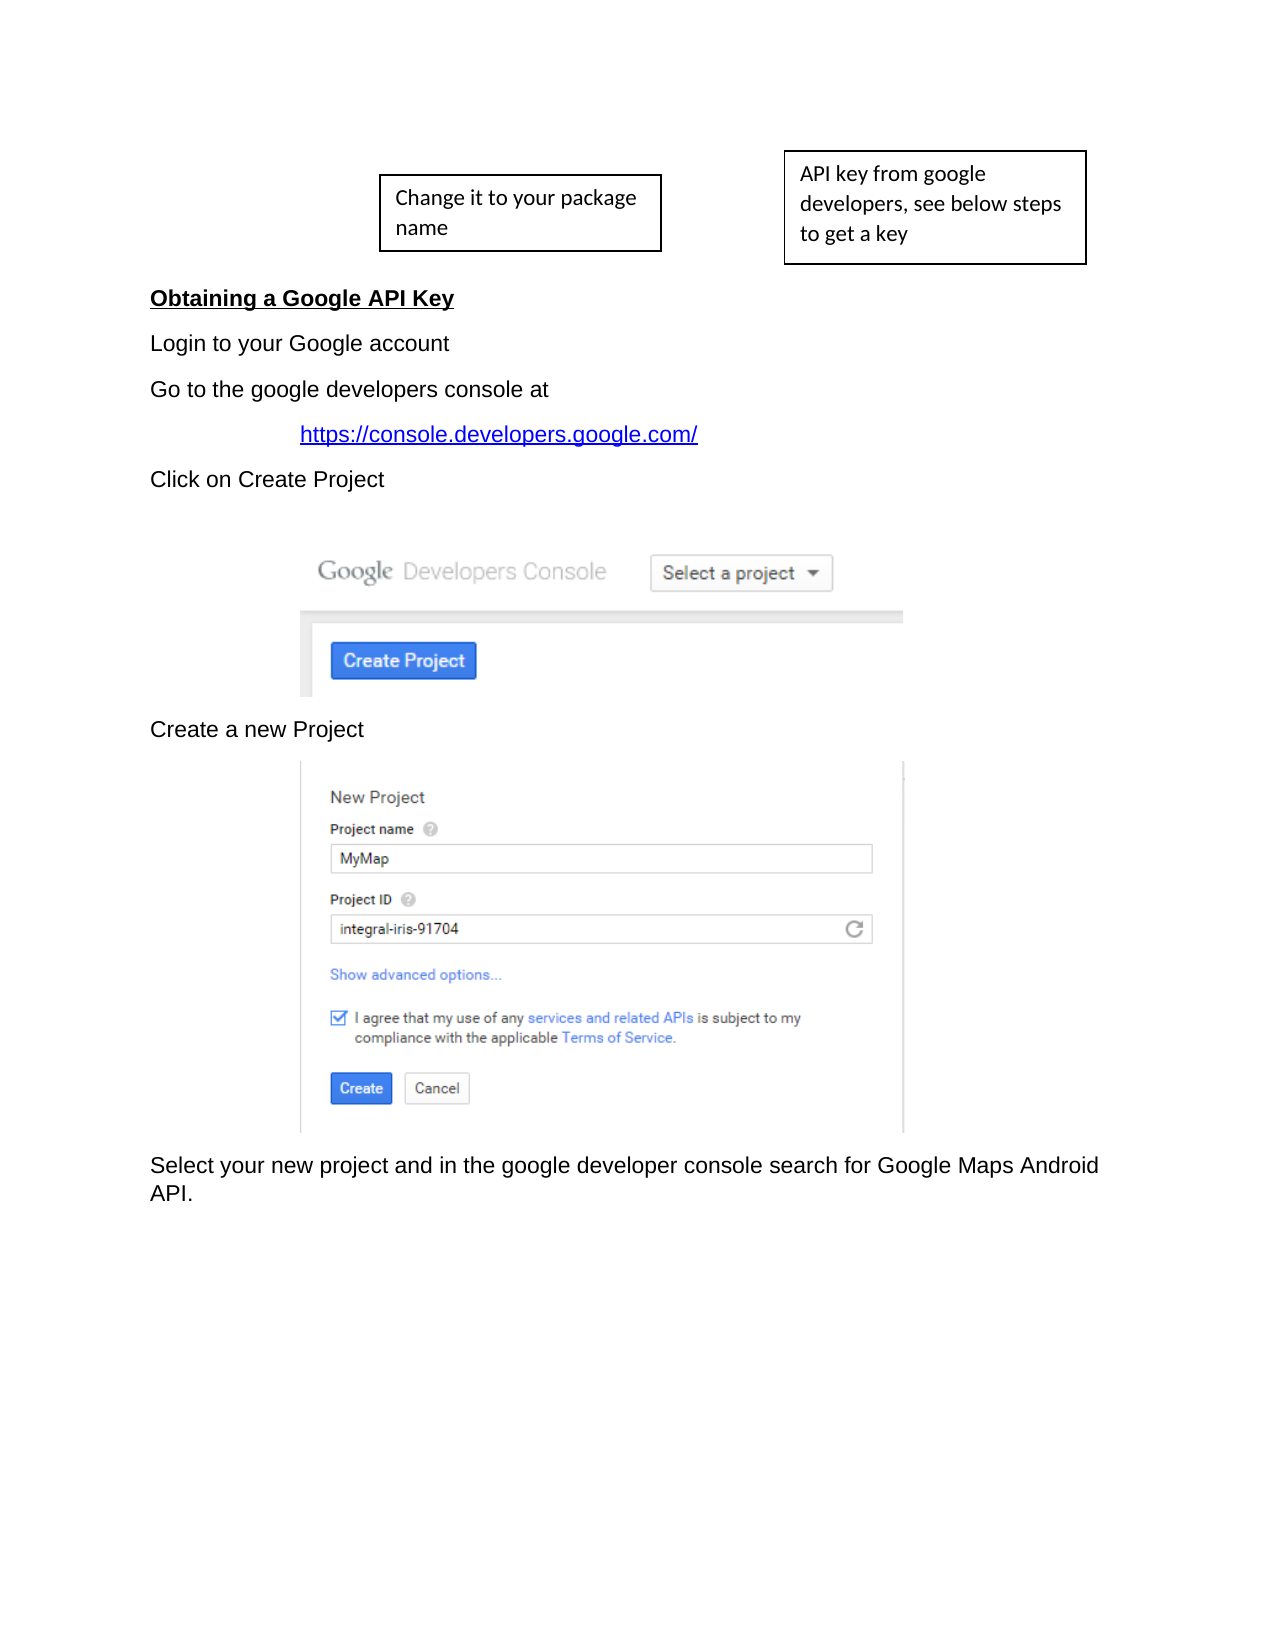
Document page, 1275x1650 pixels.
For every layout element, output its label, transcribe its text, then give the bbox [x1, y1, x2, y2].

text Obtaining a Google API Key [150, 285, 1125, 312]
text Login to your Google account [150, 330, 1125, 357]
picture [300, 539, 904, 697]
picture [300, 761, 905, 1133]
text Select your new project and in the google developer console search for Google Maps Android API. [150, 1152, 1125, 1207]
text Go to the google developers console at [150, 376, 1125, 402]
text Create a new Project [150, 716, 1125, 742]
list https://console.developers.google.com/ [300, 421, 1125, 447]
text Click on Create Project [150, 466, 1125, 492]
